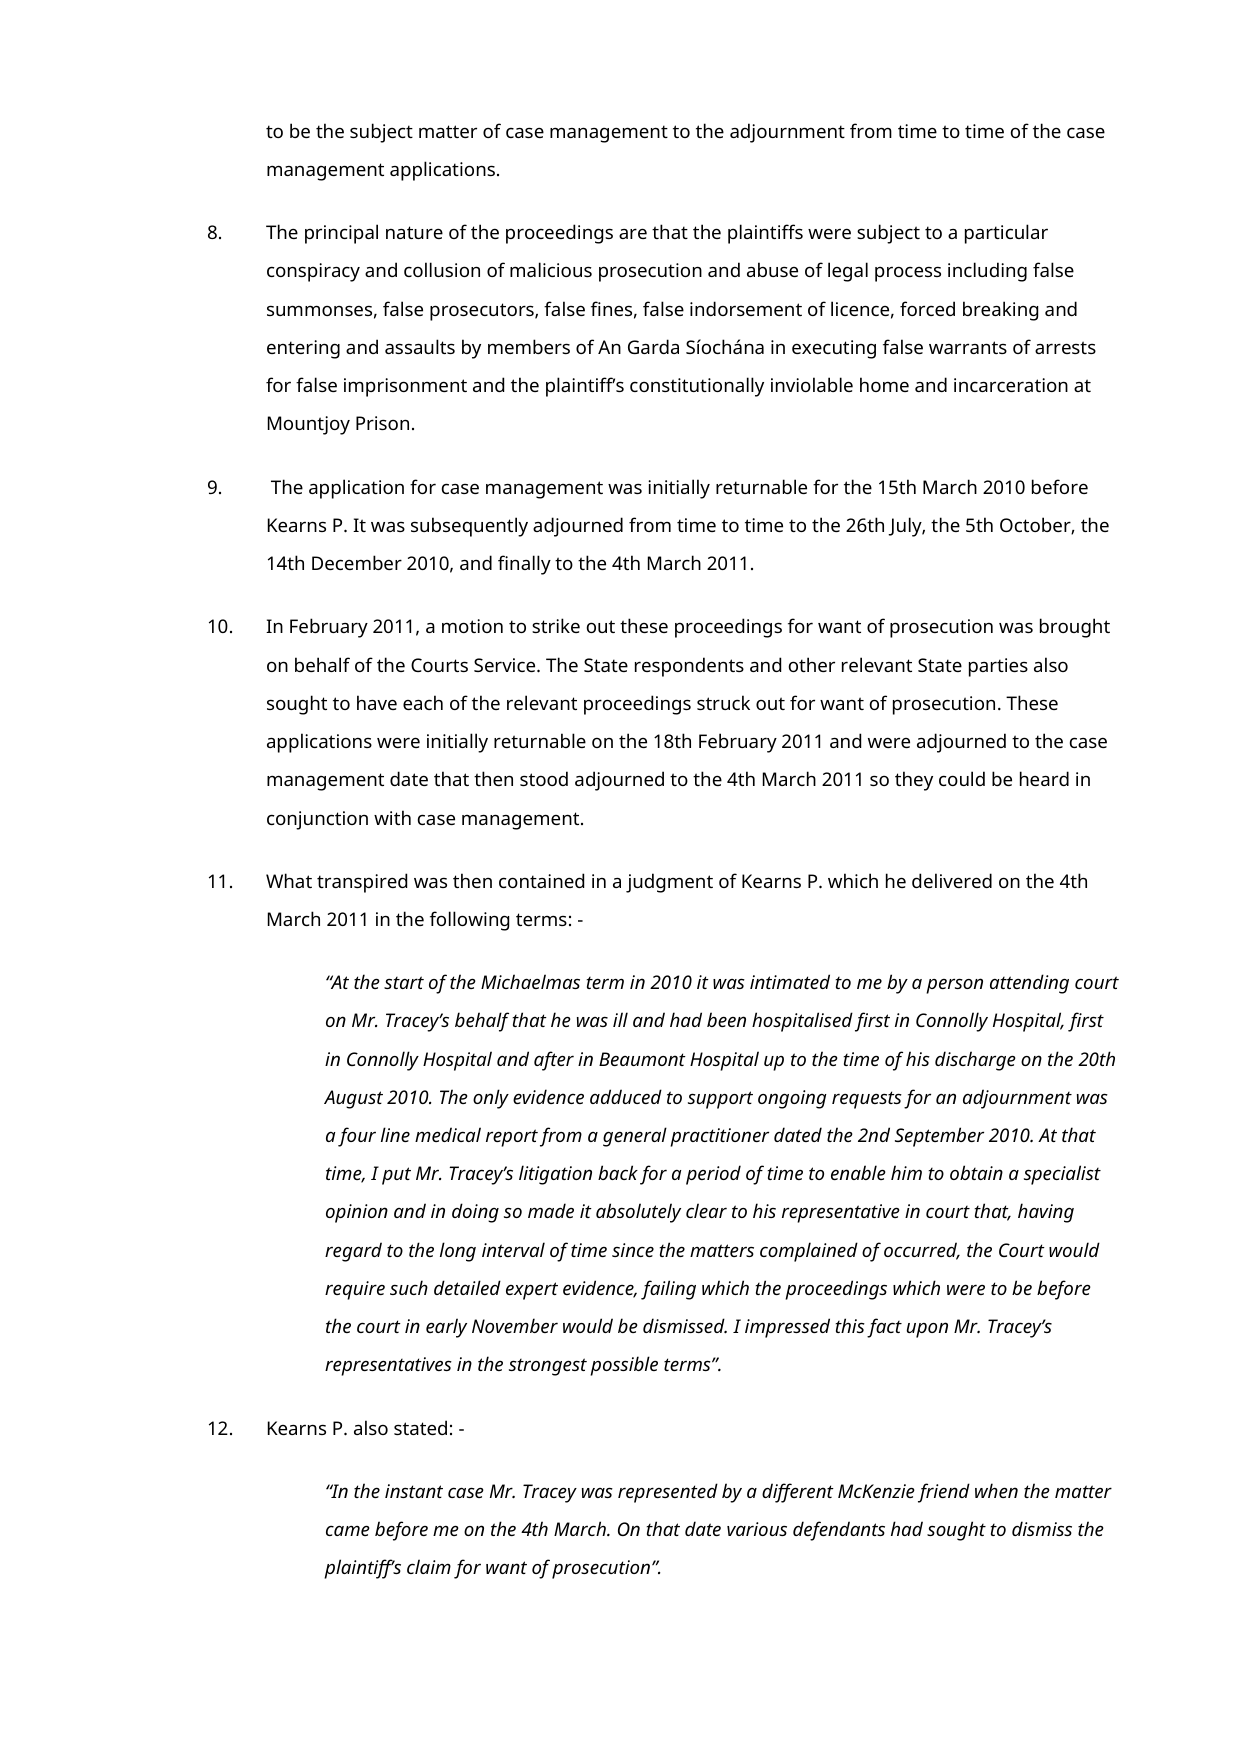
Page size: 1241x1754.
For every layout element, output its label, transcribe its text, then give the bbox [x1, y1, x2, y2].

text 12. Kearns P. also stated: - [207, 1415, 1122, 1441]
text 10. In February 2011, a motion to strike out these proceedings for want of prosecution was brought on behalf of the Courts Service. The State respondents and other relevant State parties also sought to have each of the relevant proceedings struck out for want of prosecution. These applications were initially returnable on the 18th February 2011 and were adjourned to the case management date that then stood adjourned to the 4th March 2011 so they could be heard in conjunction with case management. [207, 614, 1122, 830]
text 11. What transpired was then contained in a judgment of Kearns P. which he delivered on the 4th March 2011 in the following terms: - [207, 868, 1122, 932]
text 8. The principal nature of the proceedings are that the plaintiffs were subject to a particular conspiracy and collusion of malicious prosecution and abuse of legal process including false summonses, false prosecutors, false fines, false indorsement of licence, forced breaking and entering and assaults by members of An Garda Síochána in executing false warrants of arrests for false imprisonment and the plaintiff’s constitutionally inviolable home and incarceration at Mountjoy Prison. [207, 219, 1122, 436]
text “In the instant case Mr. Tracey was represented by a different McKenzie friend when the matter came before me on the 4th March. On that date various defendants had sought to dismiss the plaintiff’s claim for want of prosecution”. [266, 1478, 1122, 1580]
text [207, 118, 1122, 182]
text 9. The application for case management was initially returnable for the 15th March 2010 before Kearns P. It was subsequently adjourned from time to time to the 26th July, the 5th October, the 14th December 2010, and finally to the 4th March 2011. [207, 474, 1122, 576]
text “At the start of the Michaelmas term in 2010 it was intimated to me by a person attending court on Mr. Tracey’s behalf that he was ill and had been hospitalised first in Connolly Hospital, first in Connolly Hospital and after in Beaumont Hospital up to the time of his discharge on the 20th August 2010. The only evidence adduced to support ongoing requests for an adjournment was a four line medical report from a general practitioner dated the 2nd September 2010. At that time, I put Mr. Tracey’s litigation back for a period of time to enable him to obtain a specialist opinion and in doing so made it absolutely clear to his representative in court that, having regard to the long interval of time since the matters complained of occurred, the Court would require such detailed expert evidence, failing which the proceedings which were to be before the court in early November would be dismissed. I impressed this fact upon Mr. Tracey’s representatives in the strongest possible terms”. [266, 969, 1122, 1377]
